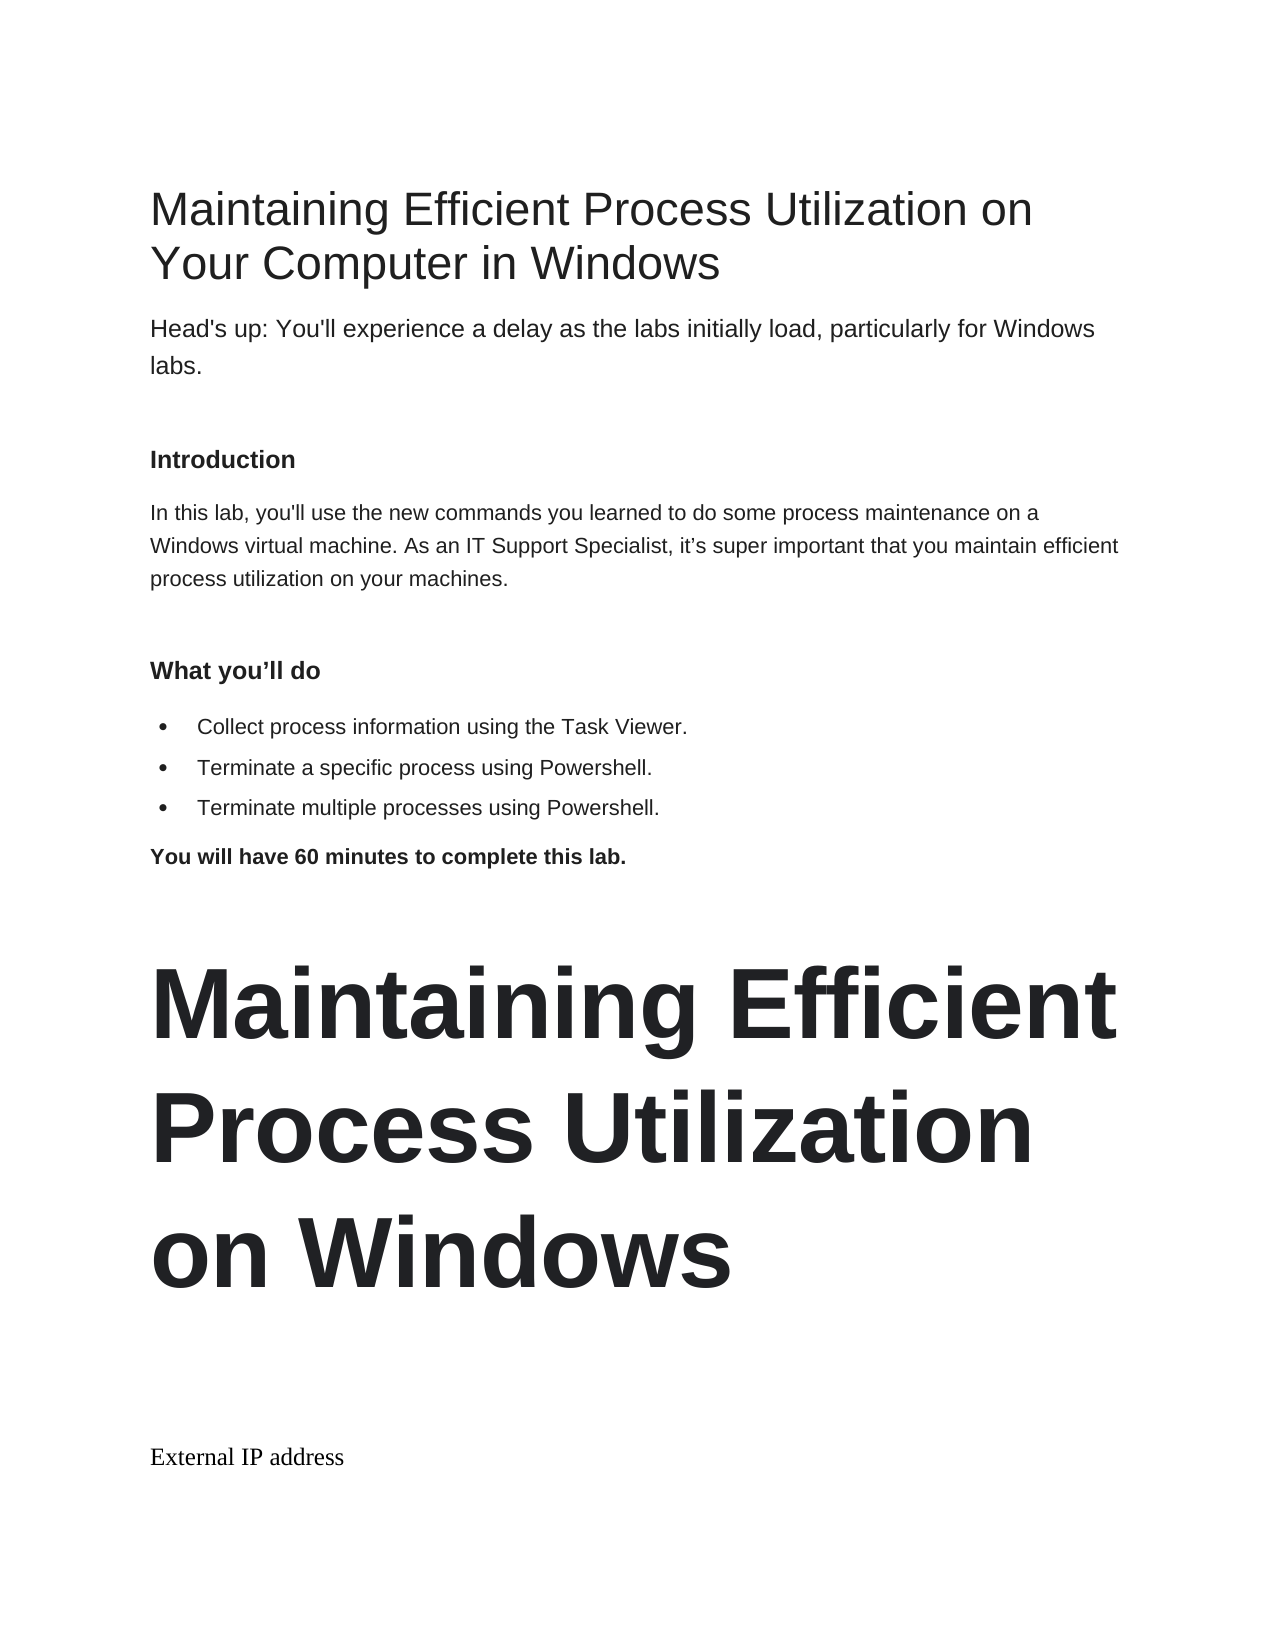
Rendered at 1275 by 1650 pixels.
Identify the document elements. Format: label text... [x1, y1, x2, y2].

text External IP address [150, 1442, 1125, 1471]
list Collect process information using the Task Viewer. [159, 714, 1125, 739]
text What you’ll do [150, 647, 1125, 684]
text Maintaining Efficient Process Utilization on Your Computer in Windows [150, 181, 1125, 289]
subtitle Maintaining Efficient Process Utilization on Windows [150, 945, 1125, 1308]
text Introduction [150, 436, 1125, 473]
text You will have 60 minutes to complete this lab. [150, 836, 1125, 869]
list Terminate a specific process using Powershell. [159, 754, 1125, 780]
text In this lab, you'll use the new commands you learned to do some process maintenance on a Windows virtual machine. As an IT Support Specialist, it’s super important that you maintain efficient process utilization on your machines. [150, 492, 1125, 591]
list Terminate multiple processes using Powershell. [159, 795, 1125, 821]
text Head's up: You'll experience a delay as the labs initially load, particularly for Windows labs. [150, 305, 1125, 380]
